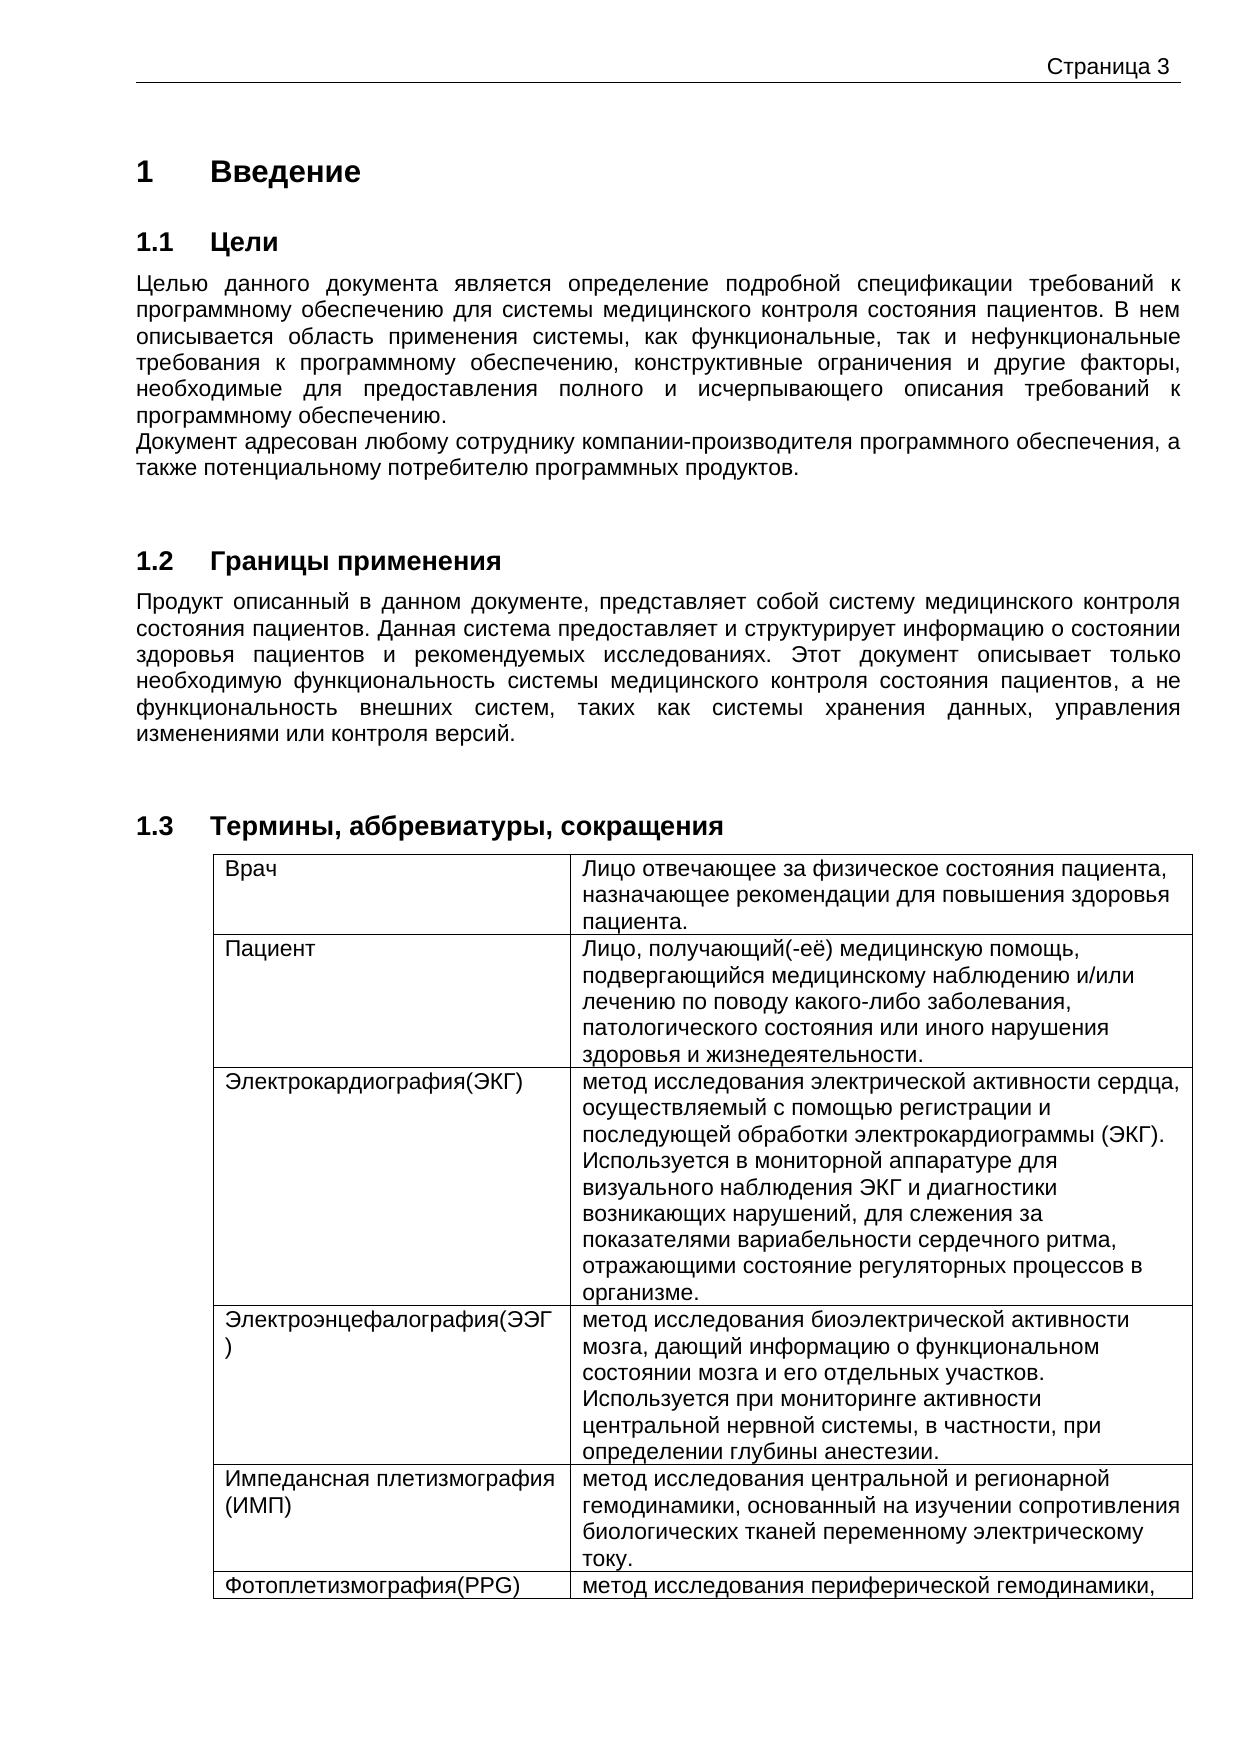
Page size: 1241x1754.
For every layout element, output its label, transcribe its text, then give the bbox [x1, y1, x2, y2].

text Продукт описанный в данном документе, представляет собой систему медицинского контроля состояния пациентов. Данная система предоставляет и структурирует информацию о состоянии здоровья пациентов и рекомендуемых исследованиях. Этот документ описывает только необходимую функциональность системы медицинского контроля состояния пациентов, а не функциональность внешних систем, таких как системы хранения данных, управления изменениями или контроля версий. [136, 588, 1181, 746]
subtitle Цели [136, 226, 1181, 257]
table_cell метод исследования биоэлектрической активности мозга, дающий информацию о функциональном состоянии мозга и его отдельных участков. Используется при мониторинге активности центральной нервной системы, в частности, при определении глубины анестезии. [571, 1306, 1192, 1464]
table_cell метод исследования центральной и регионарной гемодинамики, основанный на изучении сопротивления биологических тканей переменному электрическому току. [571, 1465, 1192, 1571]
table_cell Лицо, получающий(-её) медицинскую помощь, подвергающийся медицинскому наблюдению и/или лечению по поводу какого-либо заболевания, патологического состояния или иного нарушения здоровья и жизнедеятельности. [571, 935, 1192, 1067]
subtitle Введение [136, 153, 1181, 189]
table_cell Электроэнцефалография(ЭЭГ) [214, 1306, 570, 1464]
text Целью данного документа является определение подробной спецификации требований к программному обеспечению для системы медицинского контроля состояния пациентов. В нем описывается область применения системы, как функциональные, так и нефункциональные требования к программному обеспечению, конструктивные ограничения и другие факторы, необходимые для предоставления полного и исчерпывающего описания требований к программному обеспечению. [136, 270, 1181, 428]
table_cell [571, 1572, 1192, 1598]
subtitle Термины, аббревиатуры, сокращения [136, 810, 1181, 842]
table_cell Импедансная плетизмография (ИМП) [214, 1465, 570, 1571]
text Документ адресован любому сотруднику компании-производителя программного обеспечения, а также потенциальному потребителю программных продуктов. [136, 428, 1181, 481]
table_header Врач [214, 855, 570, 934]
subtitle Границы применения [136, 544, 1181, 576]
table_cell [214, 1572, 570, 1598]
table_cell метод исследования электрической активности сердца, осуществляемый с помощью регистрации и последующей обработки электрокардиограммы (ЭКГ). Используется в мониторной аппаратуре для визуального наблюдения ЭКГ и диагностики возникающих нарушений, для слежения за показателями вариабельности сердечного ритма, отражающими состояние регуляторных процессов в организме. [571, 1068, 1192, 1305]
table_cell Пациент [214, 935, 570, 1067]
table_header Лицо отвечающее за физическое состояния пациента, назначающее рекомендации для повышения здоровья пациента. [571, 855, 1192, 934]
table_cell Электрокардиография(ЭКГ) [214, 1068, 570, 1305]
